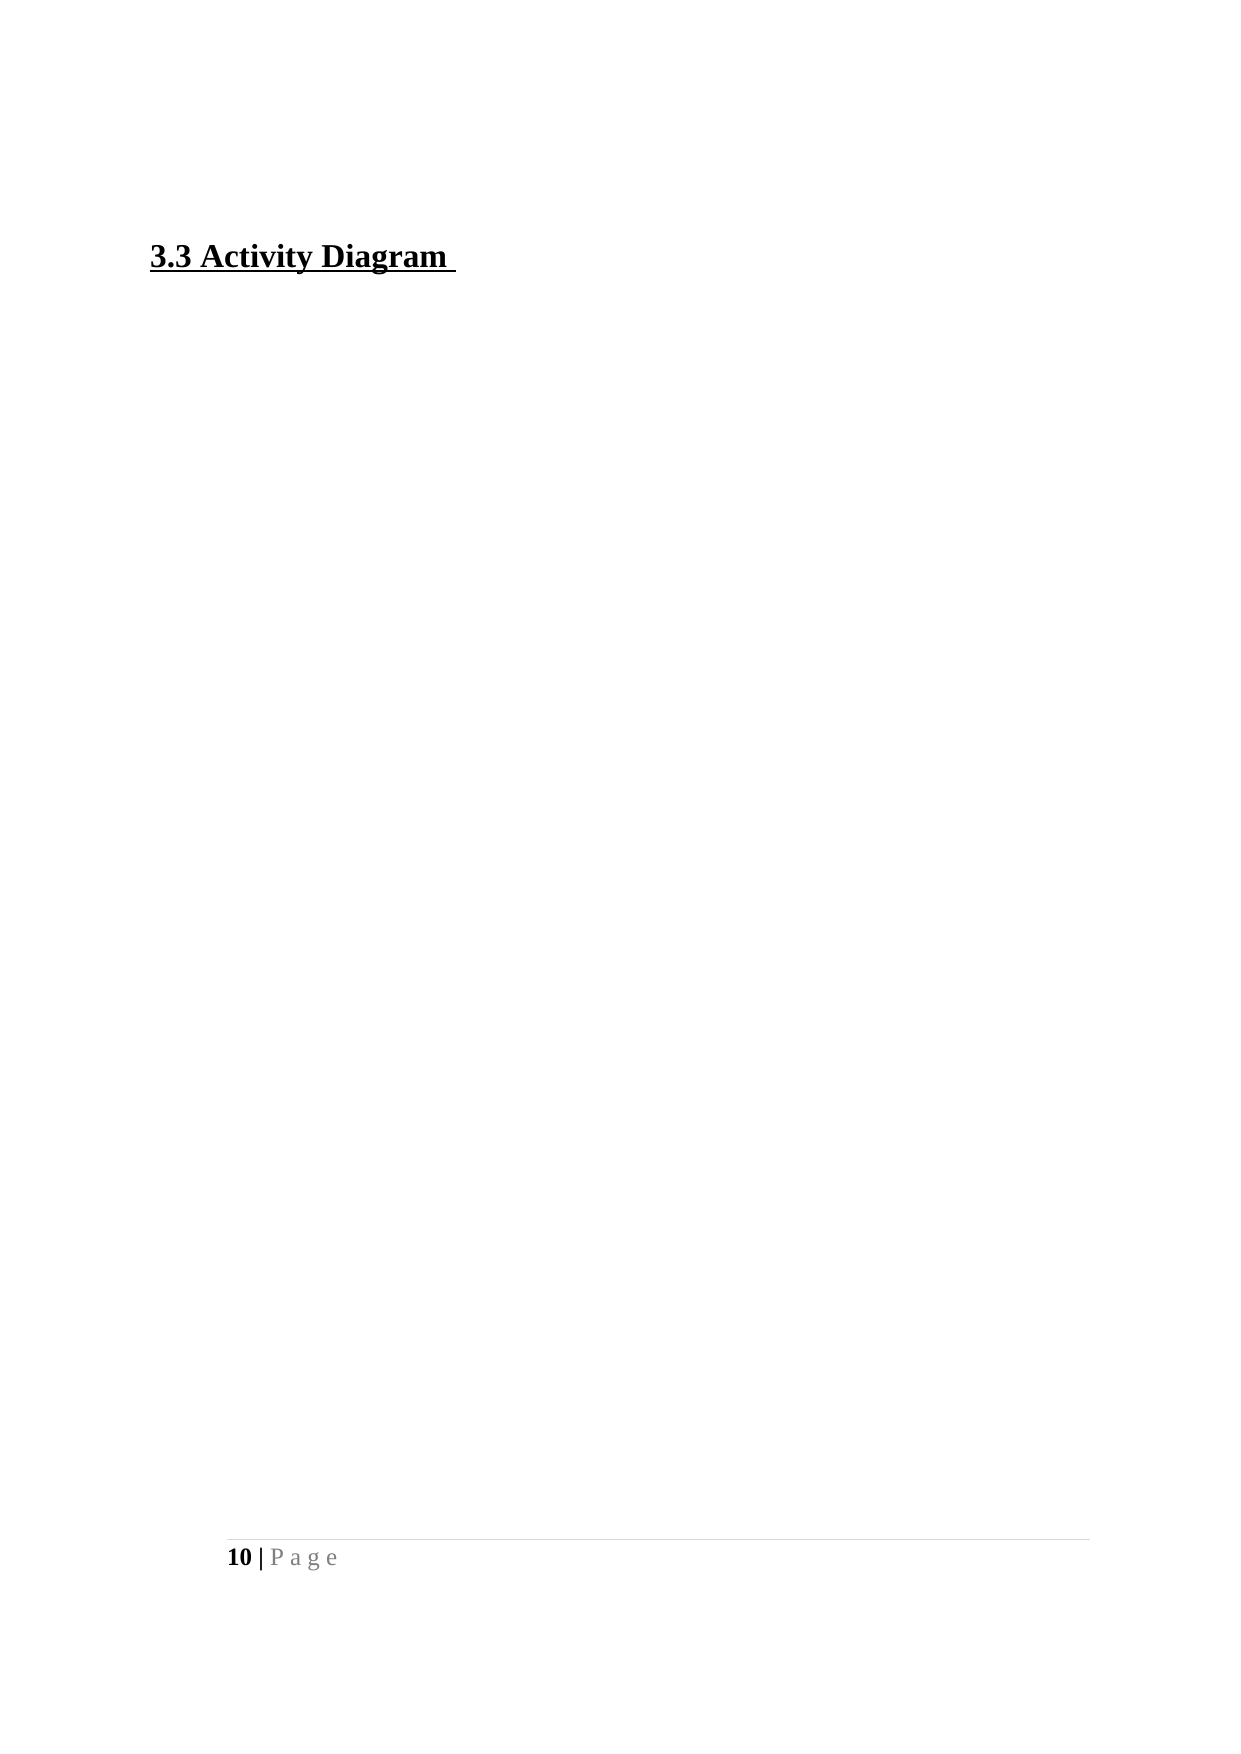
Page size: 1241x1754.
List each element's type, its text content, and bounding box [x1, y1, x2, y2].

text 3.3 Activity Diagram [150, 236, 1090, 275]
